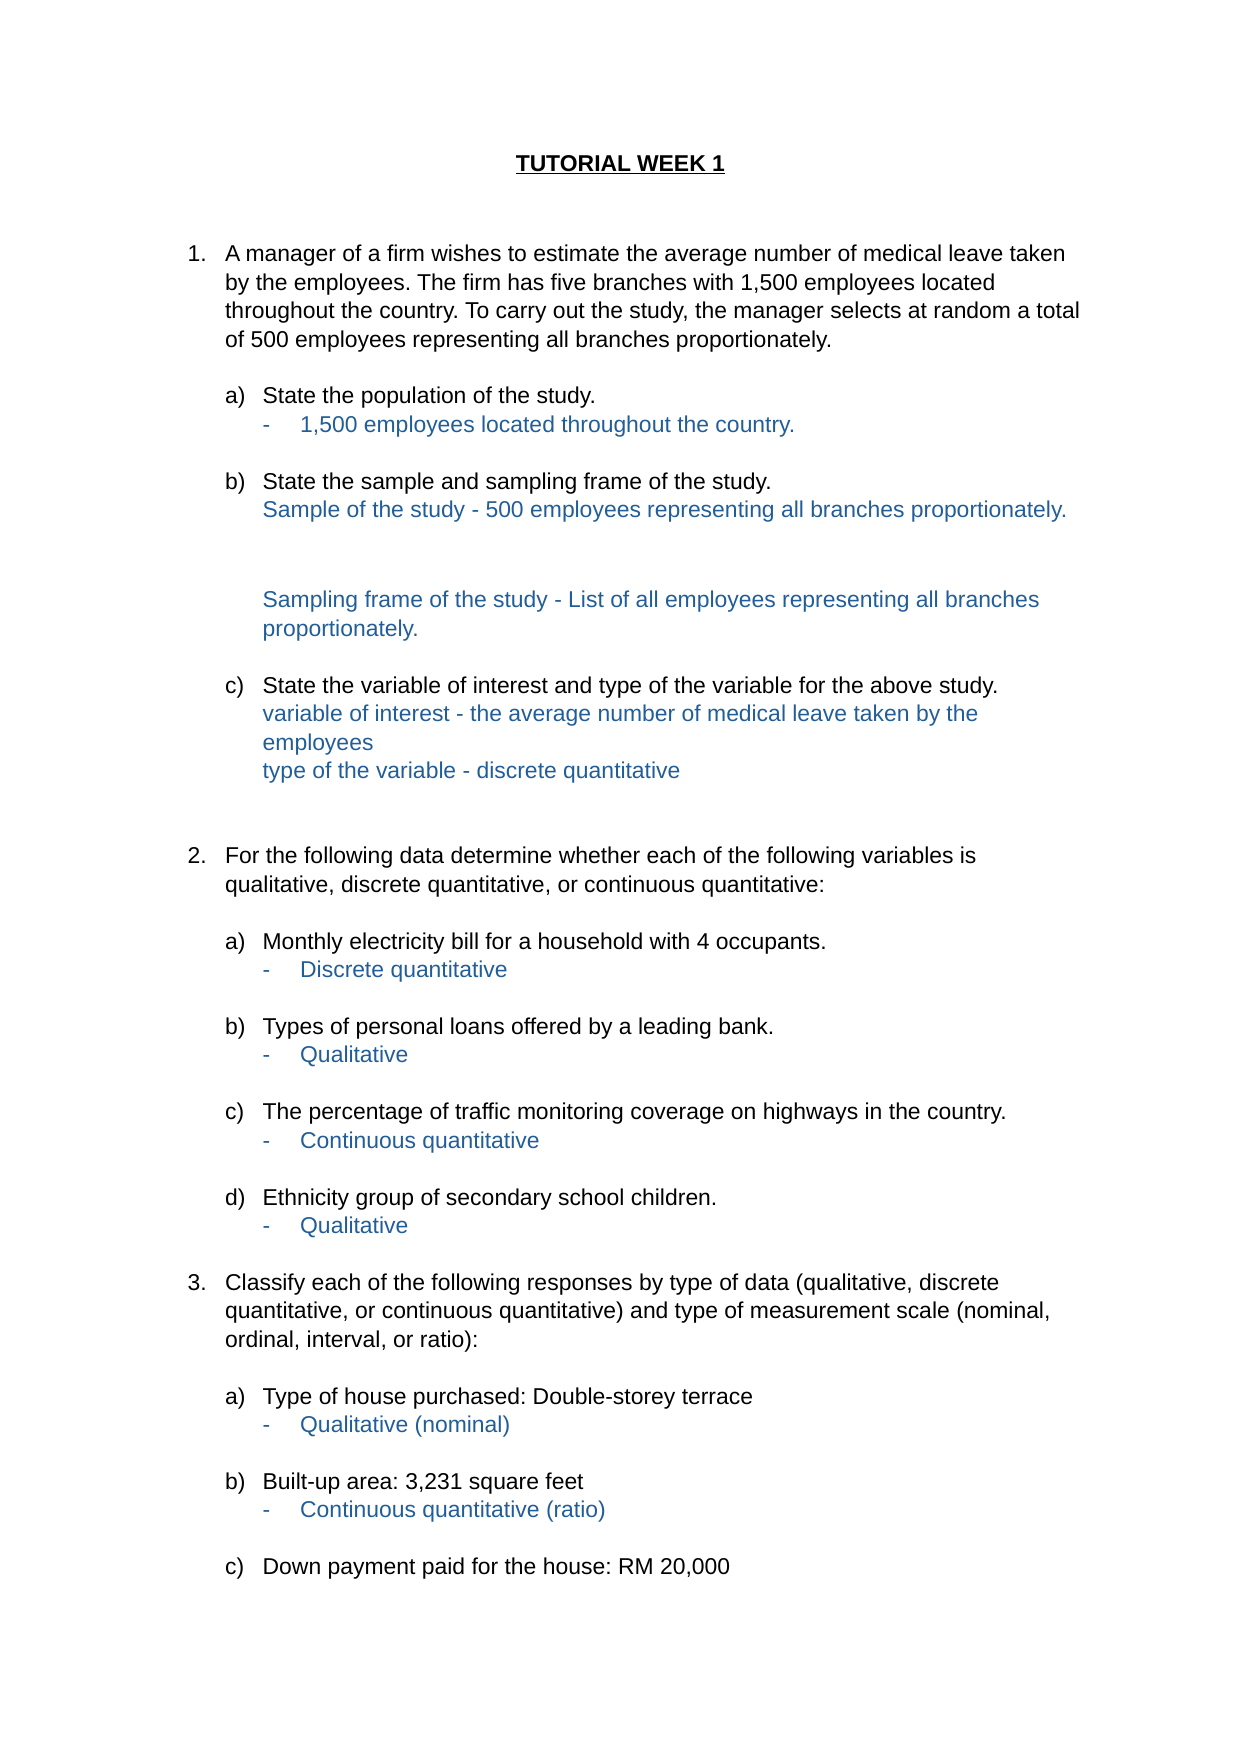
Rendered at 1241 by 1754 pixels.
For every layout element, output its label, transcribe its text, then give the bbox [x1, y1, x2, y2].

list variable of interest - the average number of medical leave taken by the employees [262, 700, 1090, 755]
list Qualitative [262, 1041, 1090, 1068]
list Qualitative (nominal) [262, 1411, 1090, 1437]
list Discrete quantitative [262, 956, 1090, 982]
list State the sample and sampling frame of the study. [225, 468, 1090, 494]
list Continuous quantitative [262, 1127, 1090, 1153]
list type of the variable - discrete quantitative [262, 757, 1090, 783]
list The percentage of traffic monitoring coverage on highways in the country. [225, 1098, 1090, 1124]
list Types of personal loans offered by a leading bank. [225, 1013, 1090, 1039]
list Sampling frame of the study - List of all employees representing all branches proportionately. [262, 586, 1090, 641]
list Classify each of the following responses by type of data (qualitative, discrete quantitative, or continuous quantitative) and type of measurement scale (nominal, ordinal, interval, or ratio): [187, 1269, 1090, 1352]
list A manager of a firm wishes to estimate the average number of medical leave taken by the employees. The firm has five branches with 1,500 employees located throughout the country. To carry out the study, the manager selects at random a total of 500 employees representing all branches proportionately. [187, 240, 1090, 352]
list Ethnicity group of secondary school children. [225, 1183, 1090, 1210]
list For the following data determine whether each of the following variables is qualitative, discrete quantitative, or continuous quantitative: [187, 842, 1090, 897]
list Monthly electricity bill for a household with 4 occupants. [225, 928, 1090, 954]
list Sample of the study - 500 employees representing all branches proportionately. [262, 496, 1090, 522]
list 1,500 employees located throughout the country. [262, 411, 1090, 437]
list Down payment paid for the house: RM 20,000 [225, 1553, 1090, 1579]
list Continuous quantitative (ratio) [262, 1496, 1090, 1523]
list Qualitative [262, 1212, 1090, 1238]
list State the variable of interest and type of the variable for the above study. [225, 672, 1090, 698]
list Built-up area: 3,231 square feet [225, 1468, 1090, 1494]
list State the population of the study. [225, 382, 1090, 409]
text TUTORIAL WEEK 1 [150, 150, 1090, 176]
list Type of house purchased: Double-storey terrace [225, 1383, 1090, 1409]
